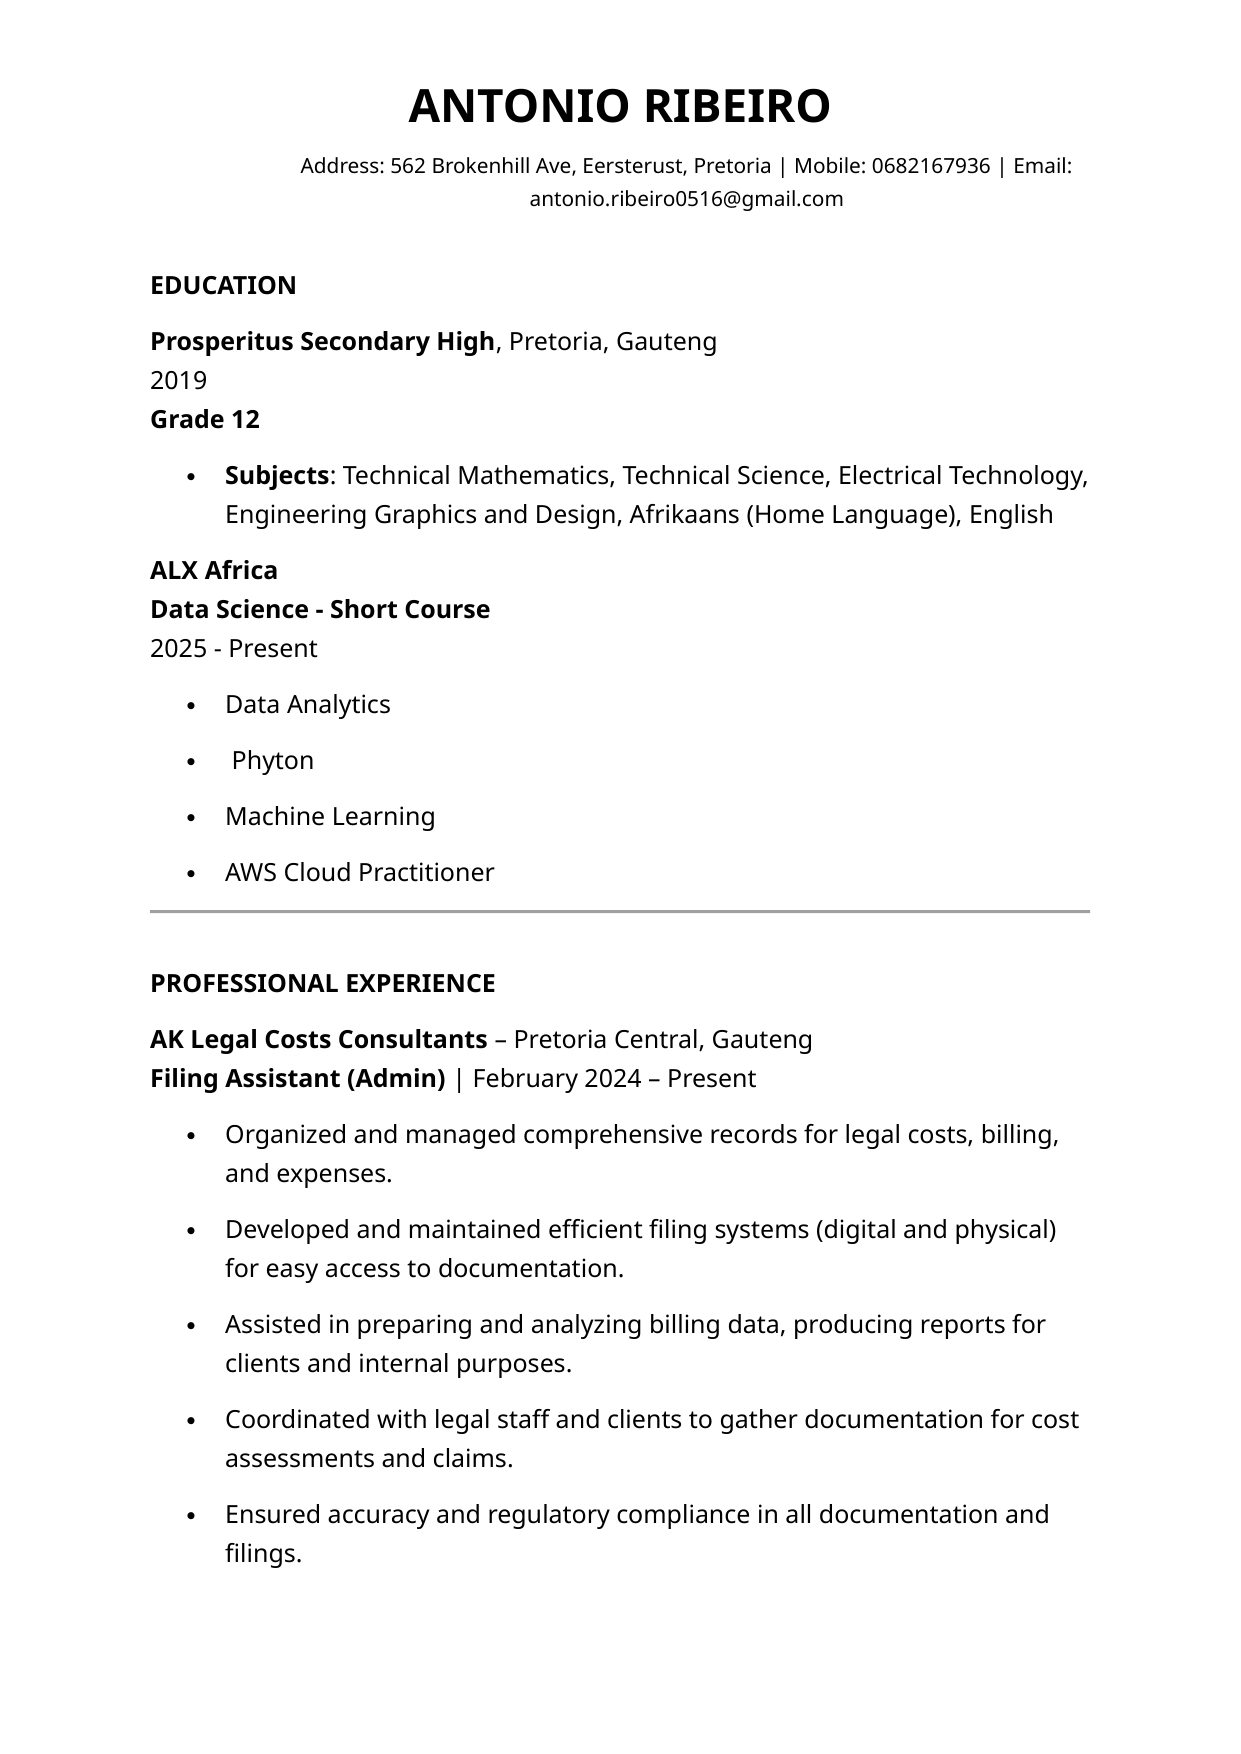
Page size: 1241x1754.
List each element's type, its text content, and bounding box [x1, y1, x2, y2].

list Machine Learning [187, 798, 1090, 832]
list Ensured accuracy and regulatory compliance in all documentation and filings. [187, 1497, 1090, 1570]
list Subjects: Technical Mathematics, Technical Science, Electrical Technology, Engineering Graphics and Design, Afrikaans (Home Language), English [187, 458, 1090, 531]
text PROFESSIONAL EXPERIENCE [150, 966, 1090, 1000]
text Prosperitus Secondary High, Pretoria, Gauteng 2019 Grade 12 [150, 323, 1090, 436]
text AK Legal Costs Consultants – Pretoria Central, Gauteng Filing Assistant (Admin) | February 2024 – Present [150, 1022, 1090, 1095]
list Coordinated with legal staff and clients to gather documentation for cost assessments and claims. [187, 1402, 1090, 1475]
list Developed and maintained efficient filing systems (digital and physical) for easy access to documentation. [187, 1212, 1090, 1285]
list Assisted in preparing and analyzing billing data, producing reports for clients and internal purposes. [187, 1307, 1090, 1380]
list AWS Cloud Practitioner [187, 854, 1090, 888]
list Organized and managed comprehensive records for legal costs, billing, and expenses. [187, 1117, 1090, 1190]
list Phyton [187, 743, 1090, 777]
list Data Analytics [187, 687, 1090, 721]
text ALX Africa Data Science - Short Course 2025 - Present [150, 553, 1090, 665]
text EDUCATION [150, 268, 1090, 302]
